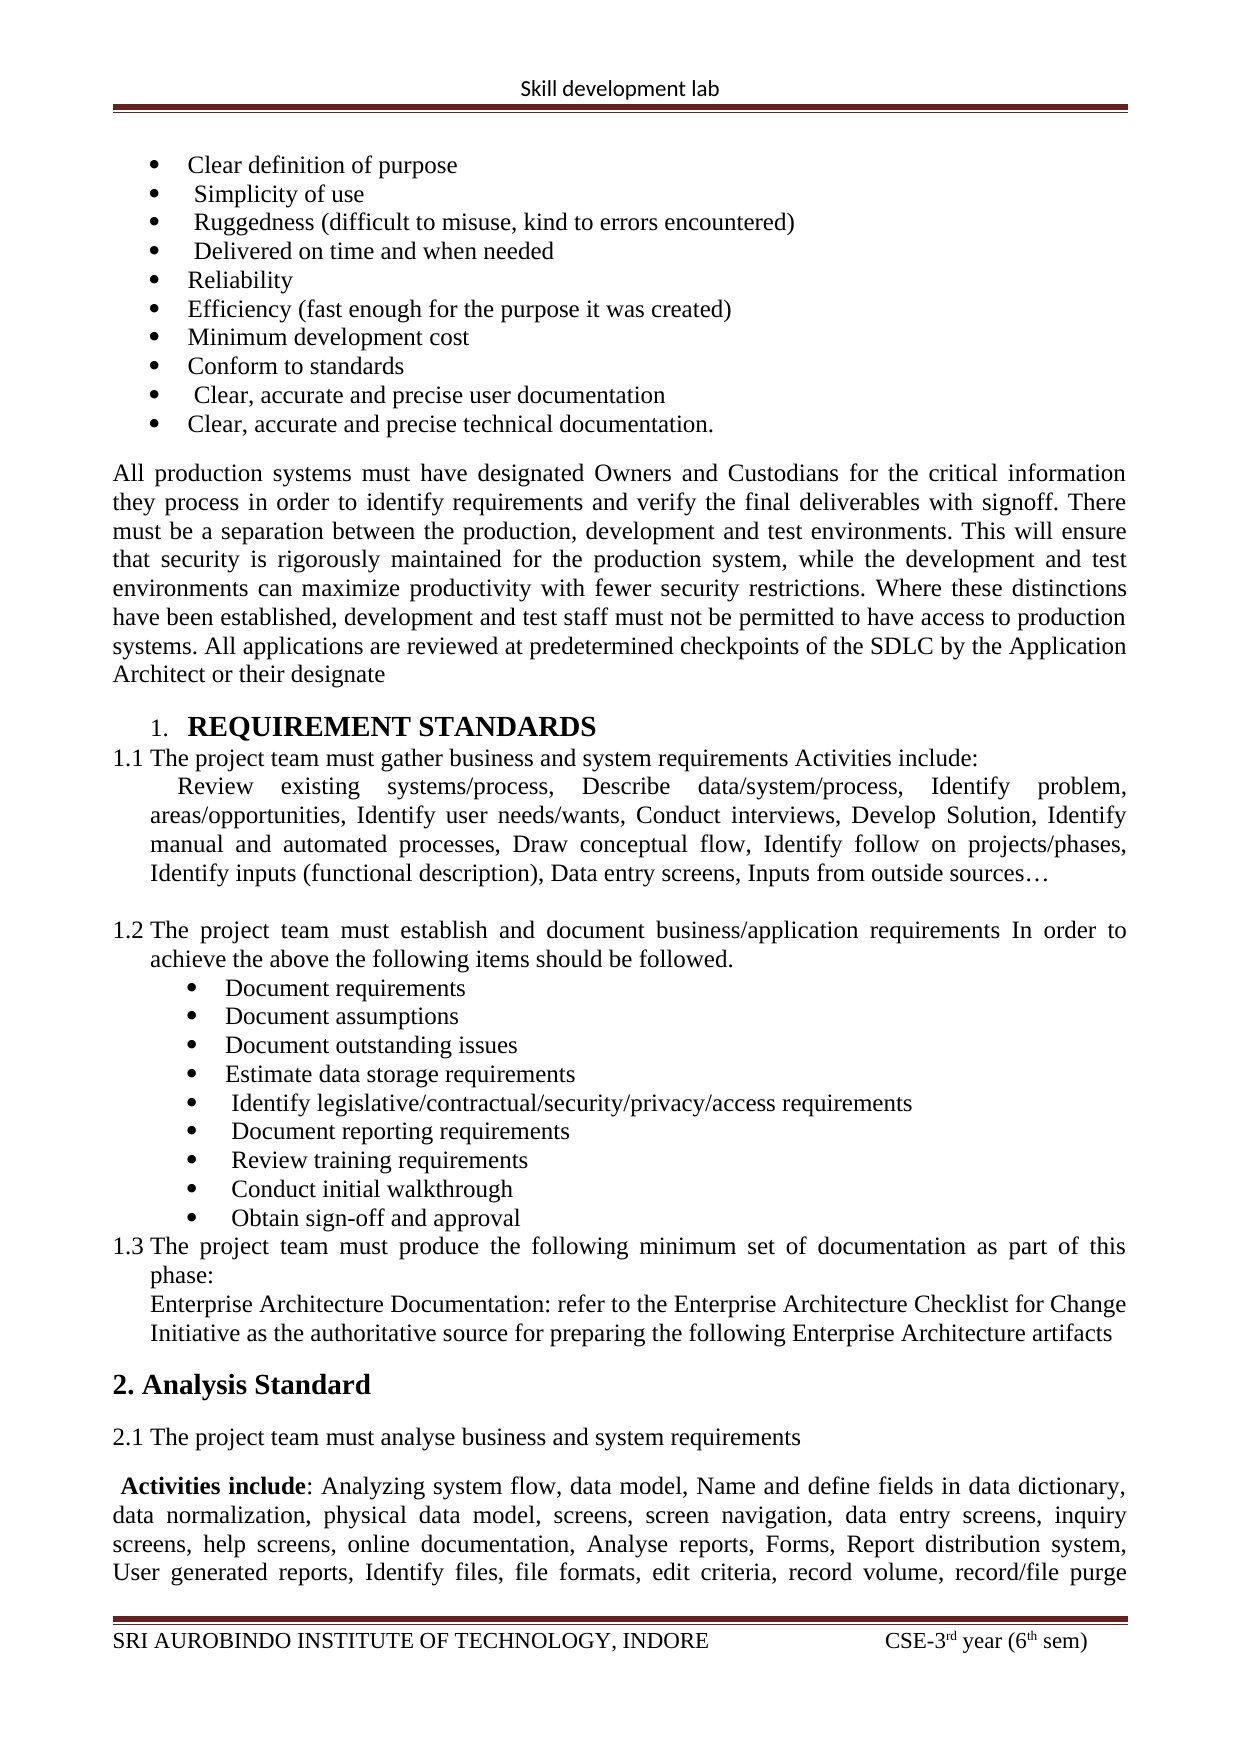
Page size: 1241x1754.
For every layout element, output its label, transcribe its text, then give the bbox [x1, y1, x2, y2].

text All production systems must have designated Owners and Custodians for the critical information they process in order to identify requirements and verify the final deliverables with signoff. There must be a separation between the production, development and test environments. This will ensure that security is rigorously maintained for the production system, while the development and test environments can maximize productivity with fewer security restrictions. Where these distinctions have been established, development and test staff must not be permitted to have access to production systems. All applications are reviewed at predetermined checkpoints of the SDLC by the Application Architect or their designate [112, 458, 1128, 688]
list Clear, accurate and precise technical documentation. [150, 409, 1128, 437]
list Review existing systems/process, Describe data/system/process, Identify problem, areas/opportunities, Identify user needs/wants, Conduct interviews, Develop Solution, Identify manual and automated processes, Draw conceptual flow, Identify follow on projects/phases, Identify inputs (functional description), Data entry screens, Inputs from outside sources… [150, 771, 1128, 886]
list Document requirements [187, 973, 1128, 1001]
list Identify legislative/contractual/security/privacy/access requirements [187, 1088, 1128, 1116]
list Ruggedness (difficult to misuse, kind to errors encountered) [150, 207, 1128, 236]
list Obtain sign-off and approval [187, 1203, 1128, 1231]
list Review training requirements [187, 1145, 1128, 1174]
list Enterprise Architecture Documentation: refer to the Enterprise Architecture Checklist for Change Initiative as the authoritative source for preparing the following Enterprise Architecture artifacts [150, 1289, 1128, 1346]
list Simplicity of use [150, 179, 1128, 207]
list Document reporting requirements [187, 1116, 1128, 1145]
list Clear definition of purpose [150, 150, 1128, 179]
list Clear, accurate and precise user documentation [150, 380, 1128, 409]
list Document assumptions [187, 1001, 1128, 1030]
text 2.1 The project team must analyse business and system requirements [112, 1422, 1128, 1450]
list Reliability [150, 265, 1128, 294]
list The project team must produce the following minimum set of documentation as part of this phase: [112, 1231, 1128, 1289]
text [112, 1471, 1128, 1586]
text 2. Analysis Standard [112, 1367, 1128, 1401]
list Efficiency (fast enough for the purpose it was created) [150, 294, 1128, 322]
list Estimate data storage requirements [187, 1059, 1128, 1088]
list Conduct initial walkthrough [187, 1174, 1128, 1203]
list Conform to standards [150, 351, 1128, 380]
list REQUIREMENT STANDARDS [150, 709, 1128, 743]
list Minimum development cost [150, 322, 1128, 351]
list The project team must establish and document business/application requirements In order to achieve the above the following items should be followed. [112, 915, 1128, 973]
list Document outstanding issues [187, 1030, 1128, 1059]
list Delivered on time and when needed [150, 236, 1128, 265]
list The project team must gather business and system requirements Activities include: [112, 743, 1128, 771]
